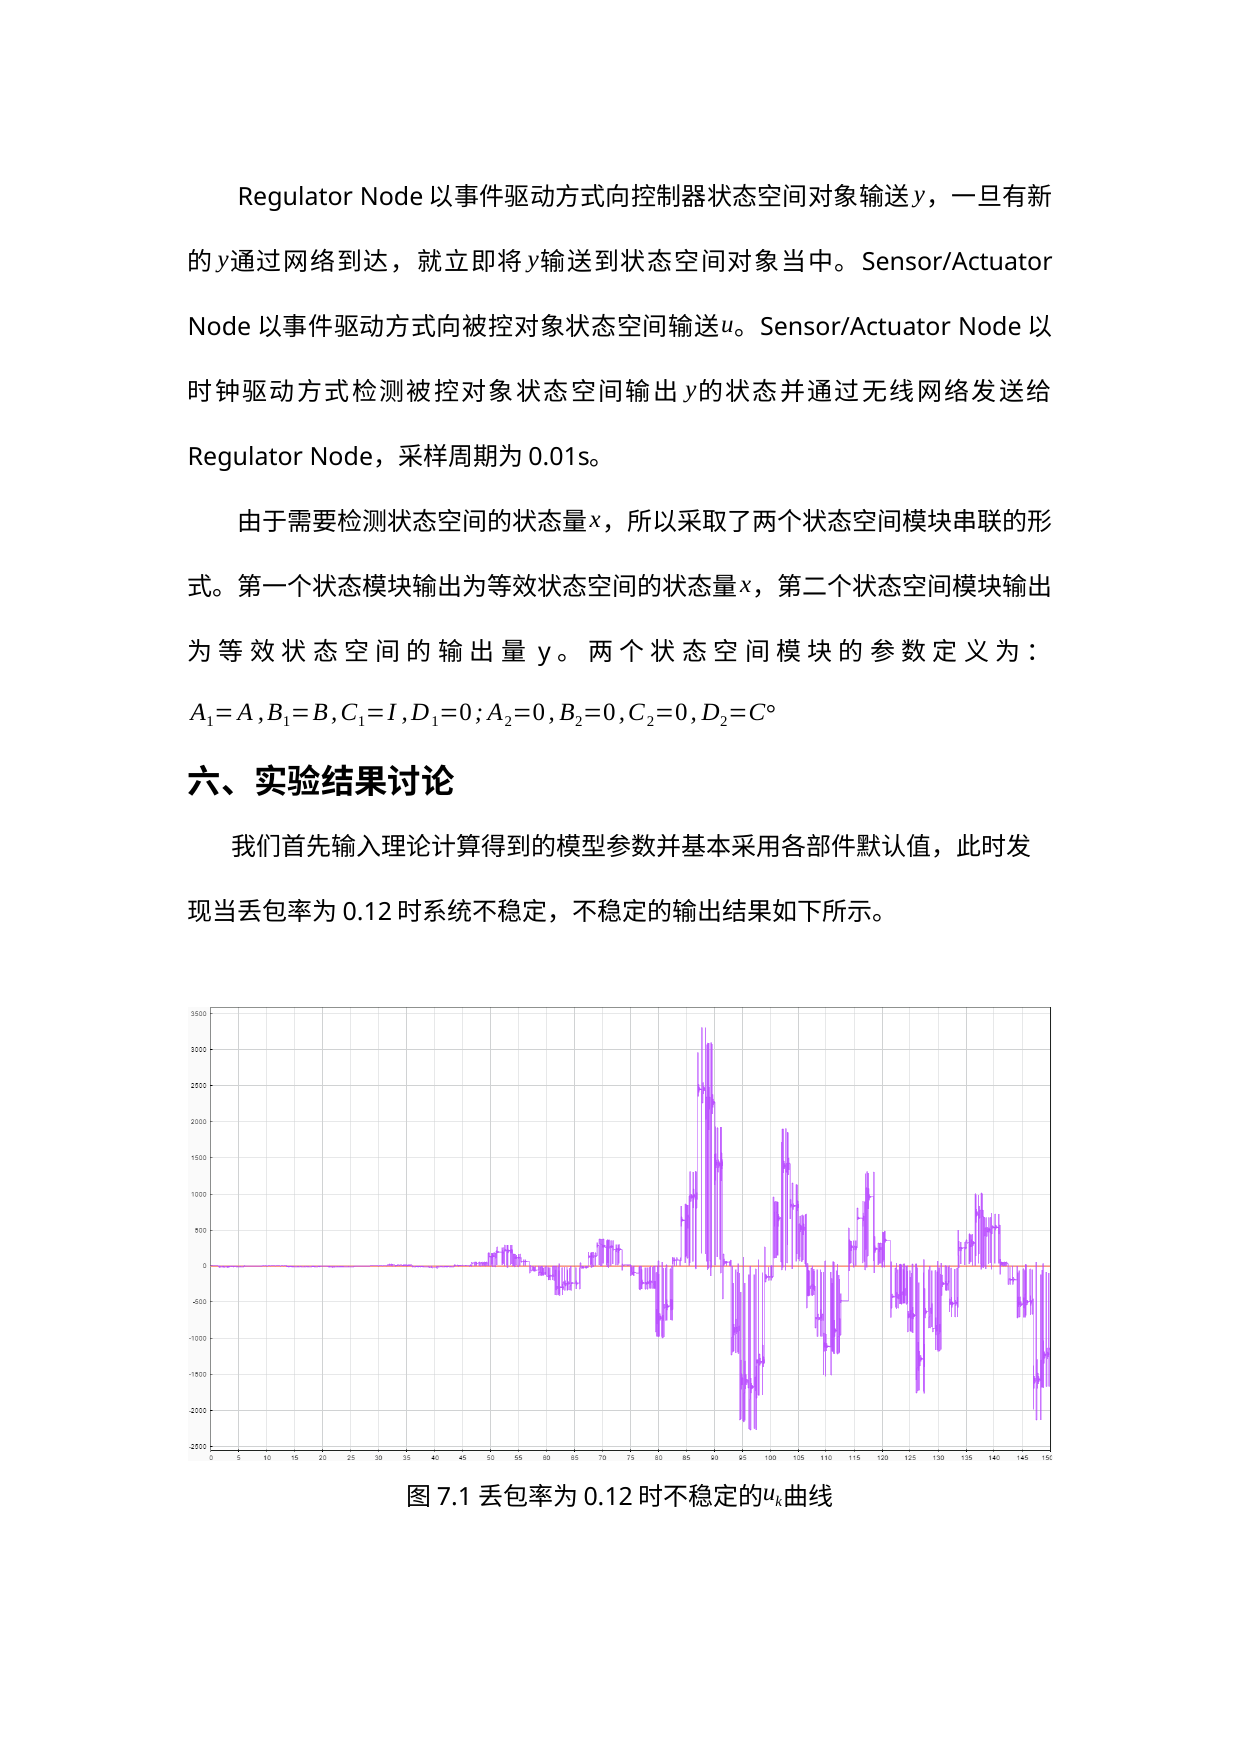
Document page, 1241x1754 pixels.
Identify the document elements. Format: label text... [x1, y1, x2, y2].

text 我们首先输入理论计算得到的模型参数并基本采用各部件默认值，此时发现当丢包率为0.12时系统不稳定，不稳定的输出结果如下所示。 [187, 812, 1053, 942]
picture [188, 1007, 1053, 1461]
text 六、实验结果讨论 [187, 747, 1053, 812]
text Regulator Node以事件驱动方式向控制器状态空间对象输送，一旦有新的通过网络到达，就立即将输送到状态空间对象当中。Sensor/Actuator Node以事件驱动方式向被控对象状态空间输送。Sensor/Actuator Node以时钟驱动方式检测被控对象状态空间输出的状态并通过无线网络发送给Regulator Node，采样周期为0.01s。 [187, 162, 1053, 487]
text 图7.1 丢包率为0.12时不稳定的曲线 [187, 1462, 1053, 1527]
text 由于需要检测状态空间的状态量，所以采取了两个状态空间模块串联的形式。第一个状态模块输出为等效状态空间的状态量，第二个状态空间模块输出为等效状态空间的输出量y。两个状态空间模块的参数定义为：。 [187, 487, 1053, 747]
